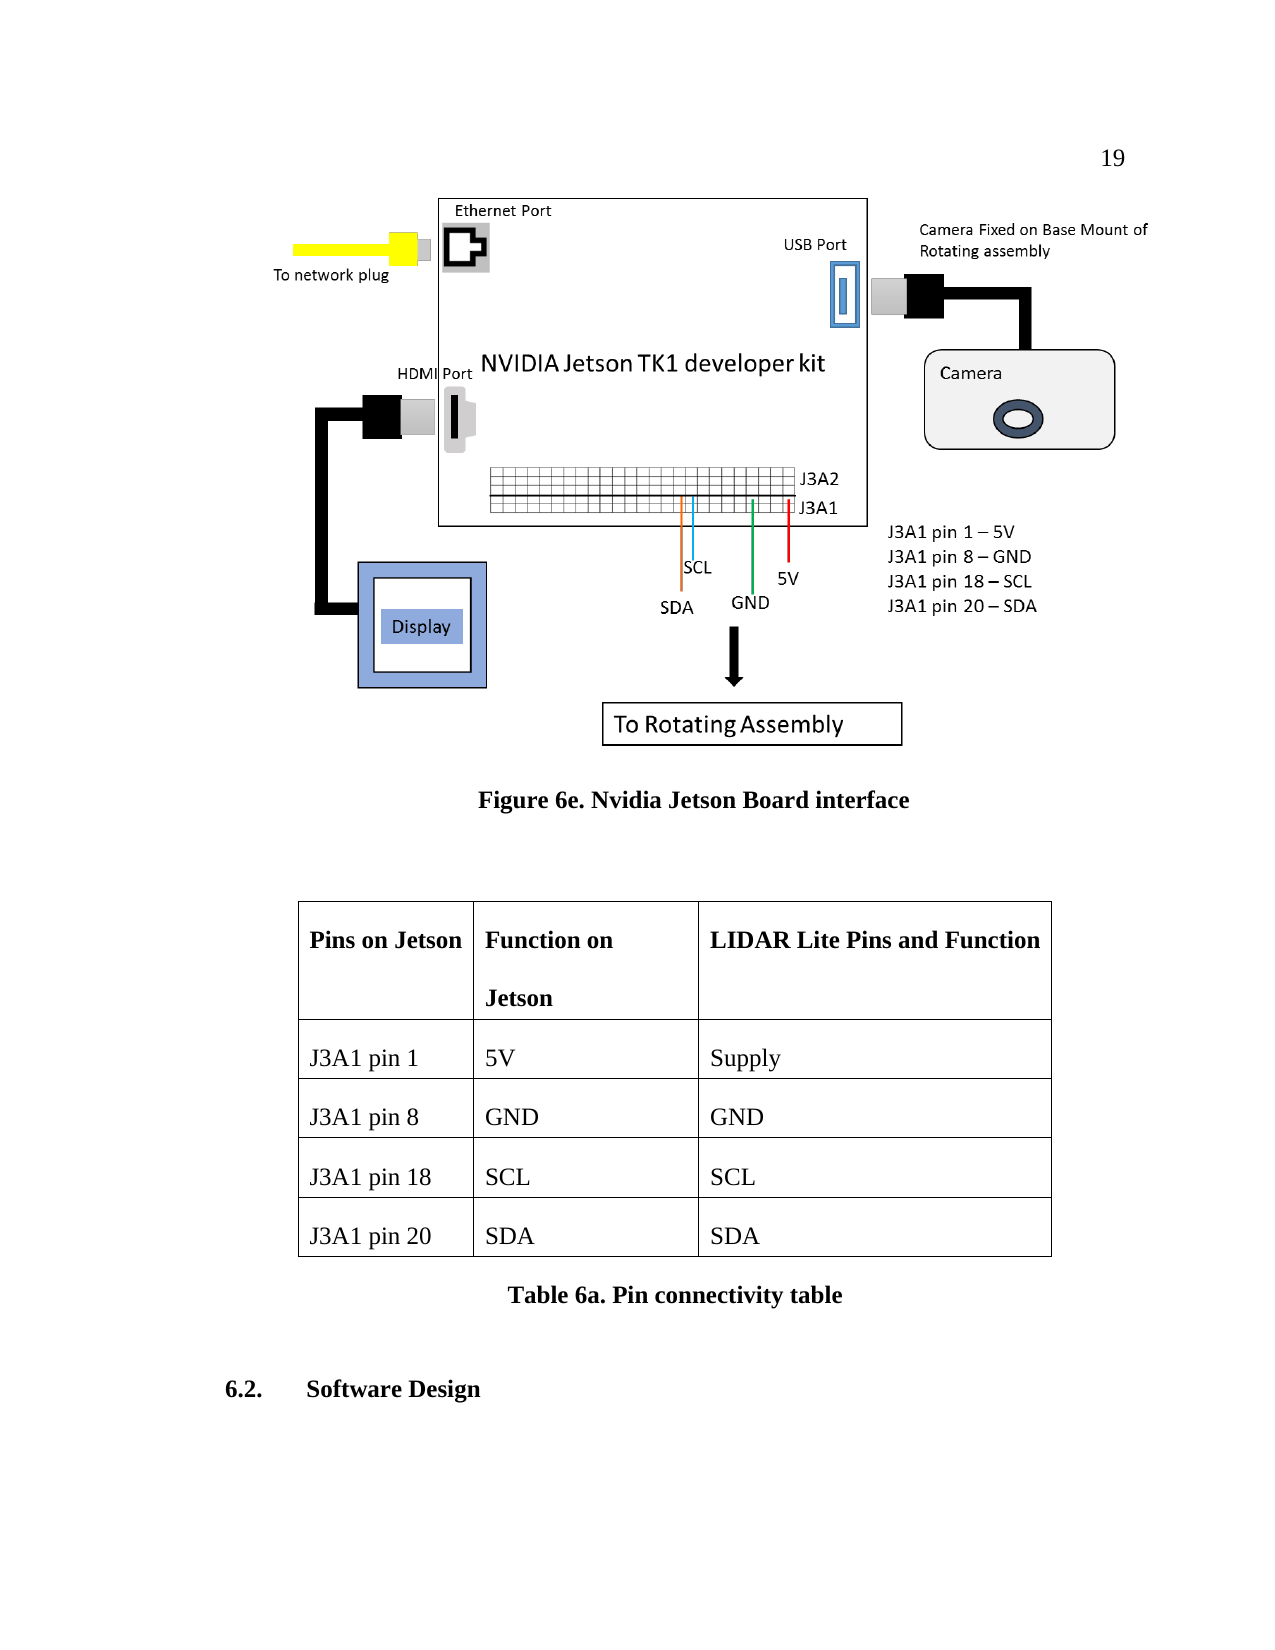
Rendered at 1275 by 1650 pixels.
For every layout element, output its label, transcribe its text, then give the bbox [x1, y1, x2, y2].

table_cell SCL [699, 1138, 1051, 1197]
table_cell GND [474, 1079, 698, 1137]
table_cell SDA [699, 1198, 1051, 1256]
table_cell Supply [699, 1020, 1051, 1078]
table_header LIDAR Lite Pins and Function [699, 902, 1051, 1018]
list Software Design [225, 1374, 1125, 1402]
table_cell J3A1 pin 1 [299, 1020, 473, 1078]
table_cell SDA [474, 1198, 698, 1256]
table_cell 5V [474, 1020, 698, 1078]
table_cell GND [699, 1079, 1051, 1137]
table_header Pins on Jetson [299, 902, 473, 1018]
table_header Function on Jetson [474, 902, 698, 1018]
table_cell J3A1 pin 8 [299, 1079, 473, 1137]
table_cell SCL [474, 1138, 698, 1197]
text Figure 6e. Nvidia Jetson Board interface [225, 785, 1125, 813]
picture [262, 195, 1163, 756]
table_cell J3A1 pin 20 [299, 1198, 473, 1256]
table_cell J3A1 pin 18 [299, 1138, 473, 1197]
text Table 6a. Pin connectivity table [225, 1257, 1125, 1315]
